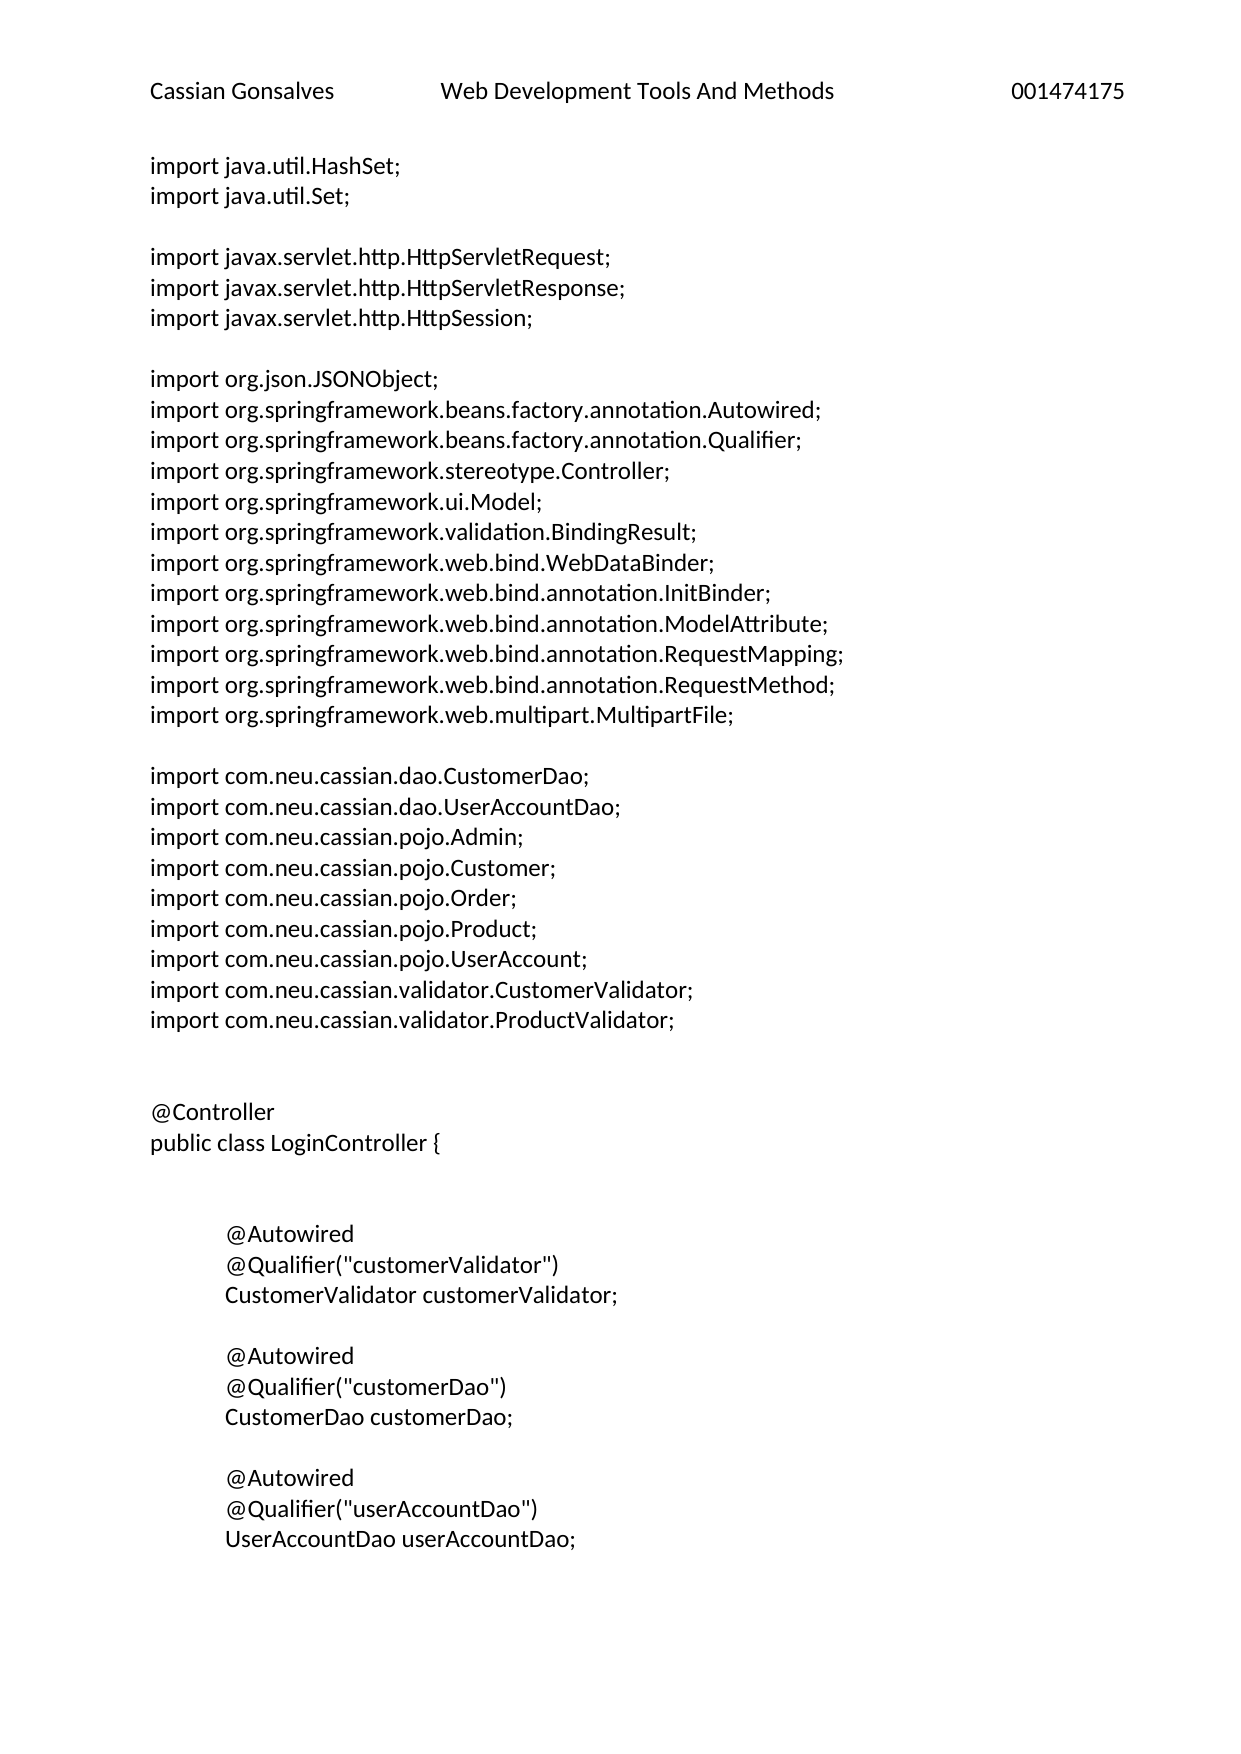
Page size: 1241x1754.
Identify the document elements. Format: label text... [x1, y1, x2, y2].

text import java.util.HashSet; [150, 150, 1090, 181]
text import org.springframework.web.bind.WebDataBinder; [150, 547, 1090, 577]
text import javax.servlet.http.HttpSession; [150, 303, 1090, 333]
text import org.springframework.web.bind.annotation.RequestMapping; [150, 638, 1090, 669]
text CustomerDao customerDao; [150, 1401, 1090, 1432]
text import java.util.Set; [150, 181, 1090, 211]
text import javax.servlet.http.HttpServletRequest; [150, 242, 1090, 272]
text import org.springframework.beans.factory.annotation.Qualifier; [150, 425, 1090, 455]
text import com.neu.cassian.pojo.Admin; [150, 821, 1090, 852]
text import org.springframework.web.multipart.MultipartFile; [150, 699, 1090, 730]
text import org.springframework.web.bind.annotation.ModelAttribute; [150, 608, 1090, 638]
text import org.springframework.stereotype.Controller; [150, 455, 1090, 486]
text @Controller [150, 1096, 1090, 1127]
text import javax.servlet.http.HttpServletResponse; [150, 272, 1090, 303]
text @Autowired [150, 1340, 1090, 1371]
text @Autowired [150, 1218, 1090, 1249]
text import com.neu.cassian.validator.ProductValidator; [150, 1004, 1090, 1035]
text @Autowired [150, 1462, 1090, 1493]
text import com.neu.cassian.pojo.Customer; [150, 852, 1090, 882]
text CustomerValidator customerValidator; [150, 1279, 1090, 1310]
text import org.json.JSONObject; [150, 364, 1090, 394]
text @Qualifier("customerValidator") [150, 1249, 1090, 1279]
text import org.springframework.web.bind.annotation.InitBinder; [150, 577, 1090, 608]
text public class LoginController { [150, 1127, 1090, 1157]
text UserAccountDao userAccountDao; [150, 1523, 1090, 1554]
text import org.springframework.web.bind.annotation.RequestMethod; [150, 669, 1090, 699]
text import com.neu.cassian.pojo.UserAccount; [150, 943, 1090, 974]
text import com.neu.cassian.dao.CustomerDao; [150, 760, 1090, 791]
text @Qualifier("userAccountDao") [150, 1493, 1090, 1523]
text import org.springframework.beans.factory.annotation.Autowired; [150, 394, 1090, 425]
text import com.neu.cassian.dao.UserAccountDao; [150, 791, 1090, 821]
text import com.neu.cassian.pojo.Product; [150, 913, 1090, 943]
text import com.neu.cassian.validator.CustomerValidator; [150, 974, 1090, 1004]
text @Qualifier("customerDao") [150, 1371, 1090, 1401]
text import org.springframework.ui.Model; [150, 486, 1090, 516]
text import com.neu.cassian.pojo.Order; [150, 882, 1090, 913]
text import org.springframework.validation.BindingResult; [150, 516, 1090, 547]
